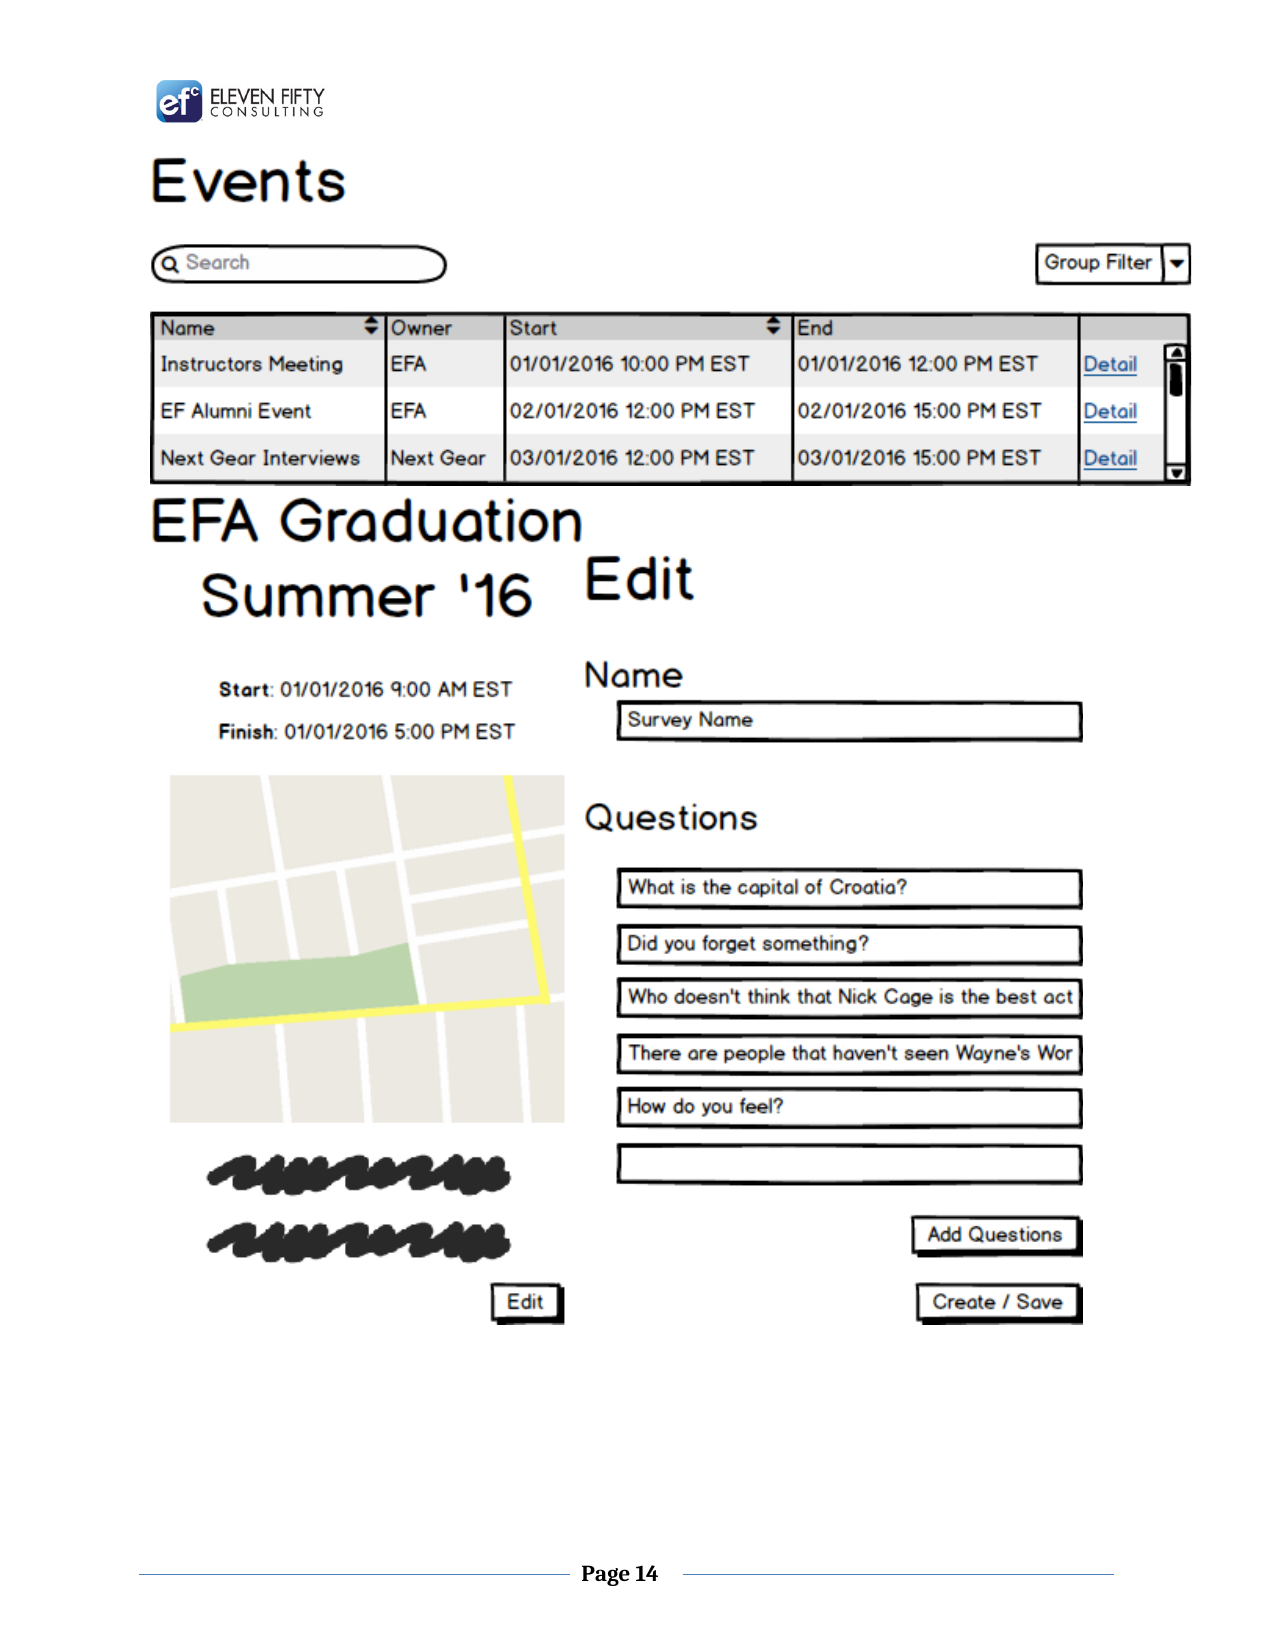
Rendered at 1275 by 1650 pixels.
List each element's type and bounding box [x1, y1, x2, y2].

picture [150, 75, 329, 127]
picture [150, 150, 1192, 486]
picture [150, 490, 1083, 1325]
